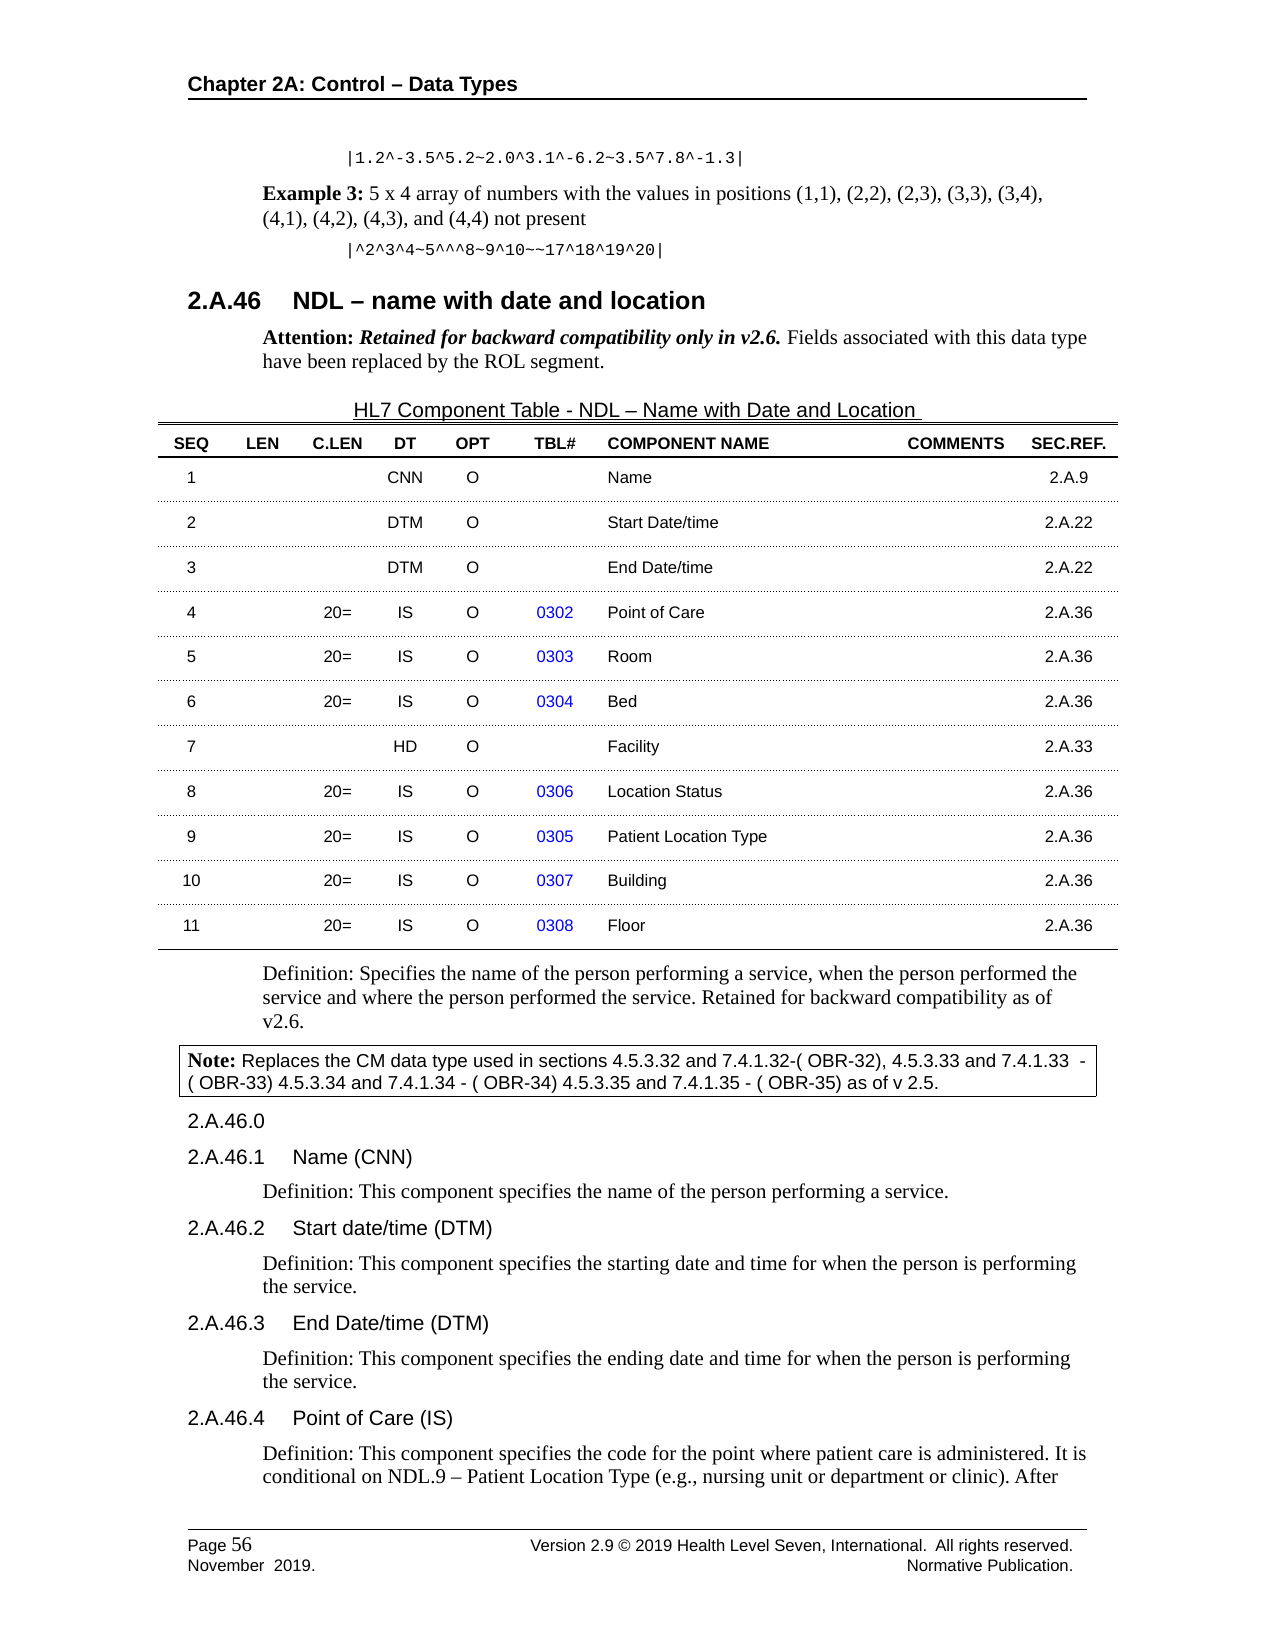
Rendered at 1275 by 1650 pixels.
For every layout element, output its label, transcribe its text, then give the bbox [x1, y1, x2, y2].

text |^2^3^4~5^^^8~9^10~~17^18^19^20| [345, 242, 1087, 261]
subtitle Point of Care (IS) [187, 1406, 1087, 1430]
text Definition: This component specifies the starting date and time for when the person is performing the service. [262, 1250, 1087, 1298]
text Attention: Retained for backward compatibility only in v2.6. Fields associated with this data type have been replaced by the ROL segment. [262, 325, 1087, 373]
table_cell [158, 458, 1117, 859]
subtitle Start date/time (DTM) [187, 1216, 1087, 1240]
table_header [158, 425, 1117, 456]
subtitle Name (CNN) [187, 1145, 1087, 1169]
subtitle End Date/time (DTM) [187, 1311, 1087, 1335]
text Definition: This component specifies the ending date and time for when the person is performing the service. [262, 1345, 1087, 1393]
text Example 3: 5 x 4 array of numbers with the values in positions (1,1), (2,2), (2,3), (3,3), (3,4), (4,1), (4,2), (4,3), and (4,4) not present [262, 181, 1087, 229]
subtitle NDL – name with date and location [187, 286, 1087, 314]
text Definition: This component specifies the name of the person performing a service. [262, 1179, 1087, 1203]
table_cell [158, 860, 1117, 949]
text Definition: Specifies the name of the person performing a service, when the person performed the service and where the person performed the service. Retained for backward compatibility as of v2.6. [262, 961, 1087, 1033]
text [262, 1440, 1087, 1488]
text |1.2^-3.5^5.2~2.0^3.1^-6.2~3.5^7.8^-1.3| [345, 150, 1087, 169]
text Note: Replaces the CM data type used in sections 4.5.3.32 and 7.4.1.32-( OBR-32), 4.5.3.33 and 7.4.1.33 - ( OBR-33) 4.5.3.34 and 7.4.1.34 - ( OBR-34) 4.5.3.35 and 7.4.1.35 - ( OBR-35) as of v 2.5. [180, 1046, 1096, 1096]
text HL7 Component Table - NDL – Name with Date and Location [187, 398, 1087, 422]
